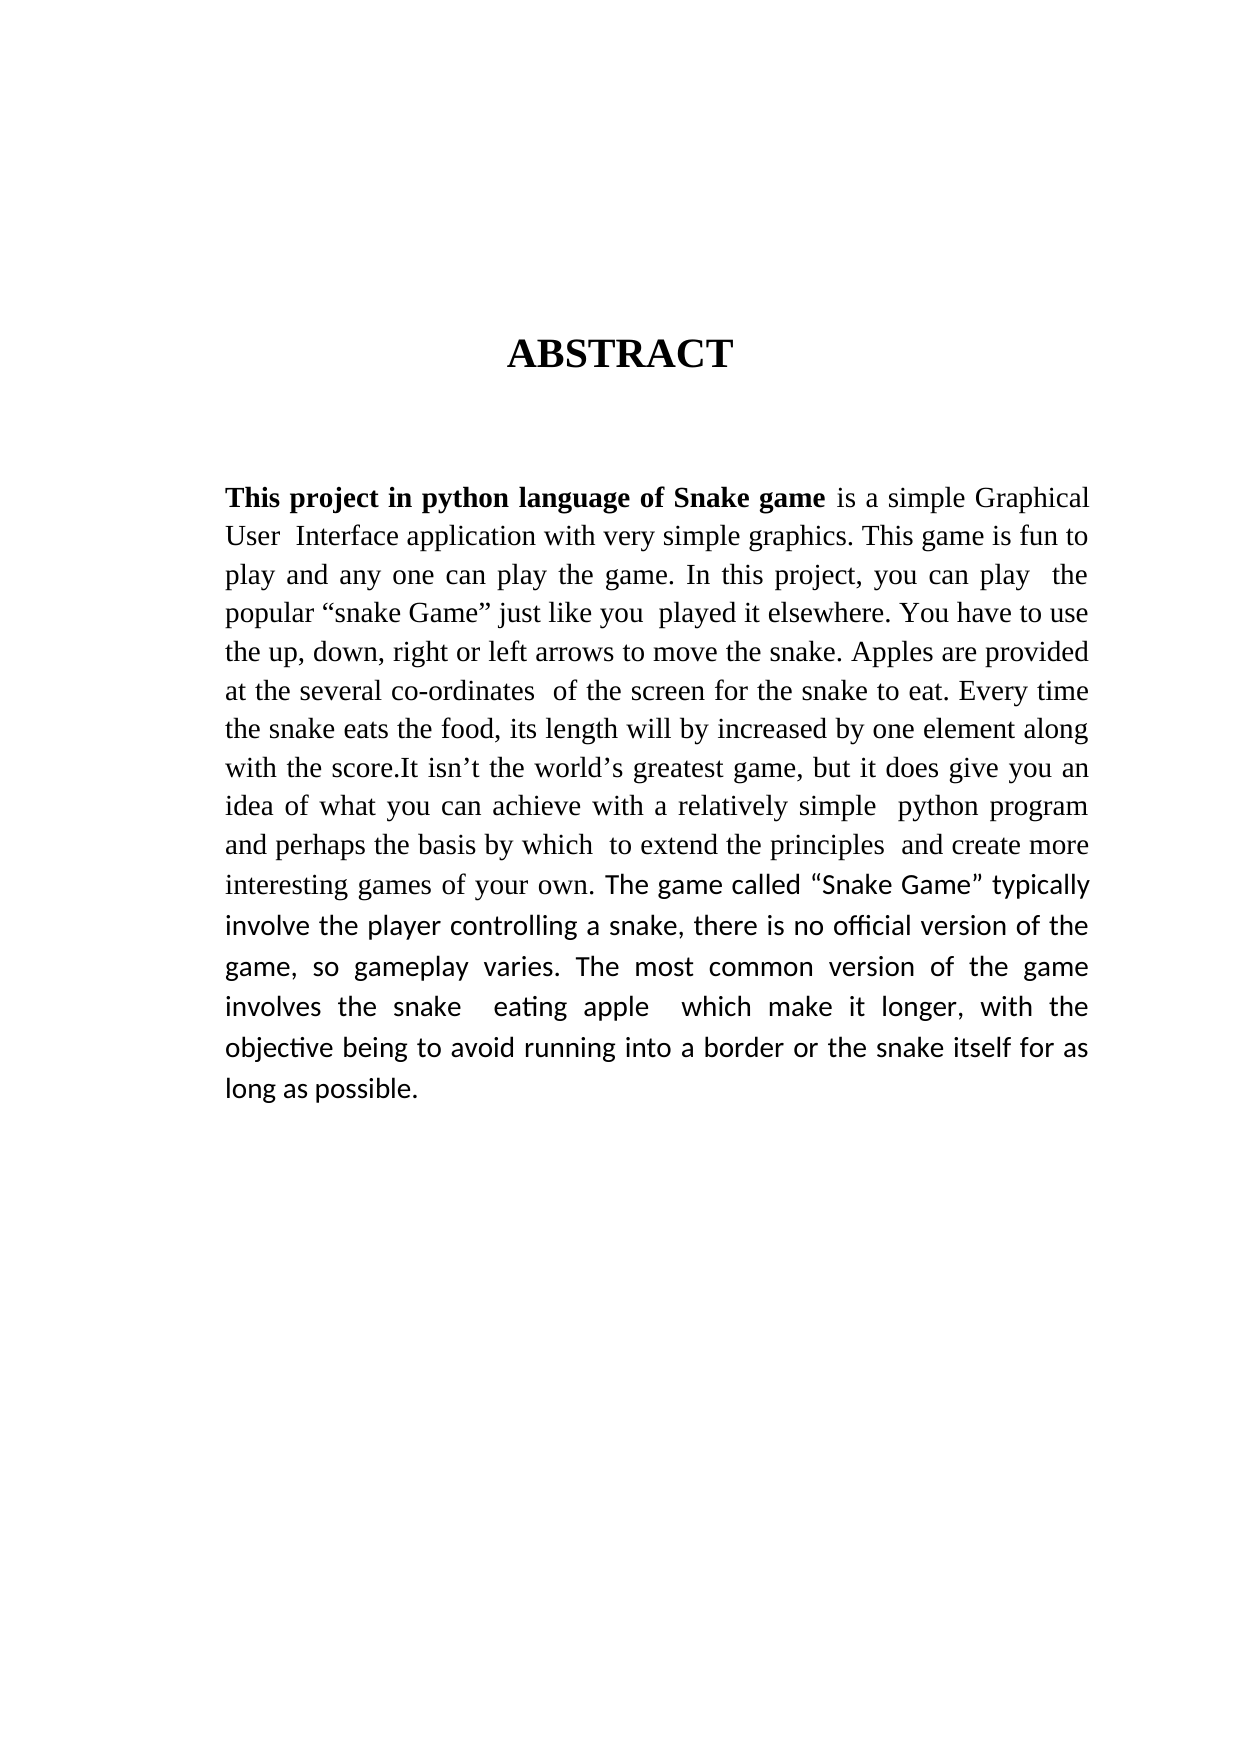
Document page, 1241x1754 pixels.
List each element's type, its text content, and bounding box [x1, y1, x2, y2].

text ABSTRACT [150, 328, 1090, 376]
text This project in python language of Snake game is a simple Graphical User Interface application with very simple graphics. This game is fun to play and any one can play the game. In this project, you can play the popular “snake Game” just like you played it elsewhere. You have to use the up, down, right or left arrows to move the snake. Apples are provided at the several co-ordinates of the screen for the snake to eat. Every time the snake eats the food, its length will by increased by one element along with the score.It isn’t the world’s greatest game, but it does give you an idea of what you can achieve with a relatively simple python program and perhaps the basis by which to extend the principles and create more interesting games of your own. The game called “Snake Game” typically involve the player controlling a snake, there is no official version of the game, so gameplay varies. The most common version of the game involves the snake eating apple which make it longer, with the objective being to avoid running into a border or the snake itself for as long as possible. [225, 480, 1090, 1106]
